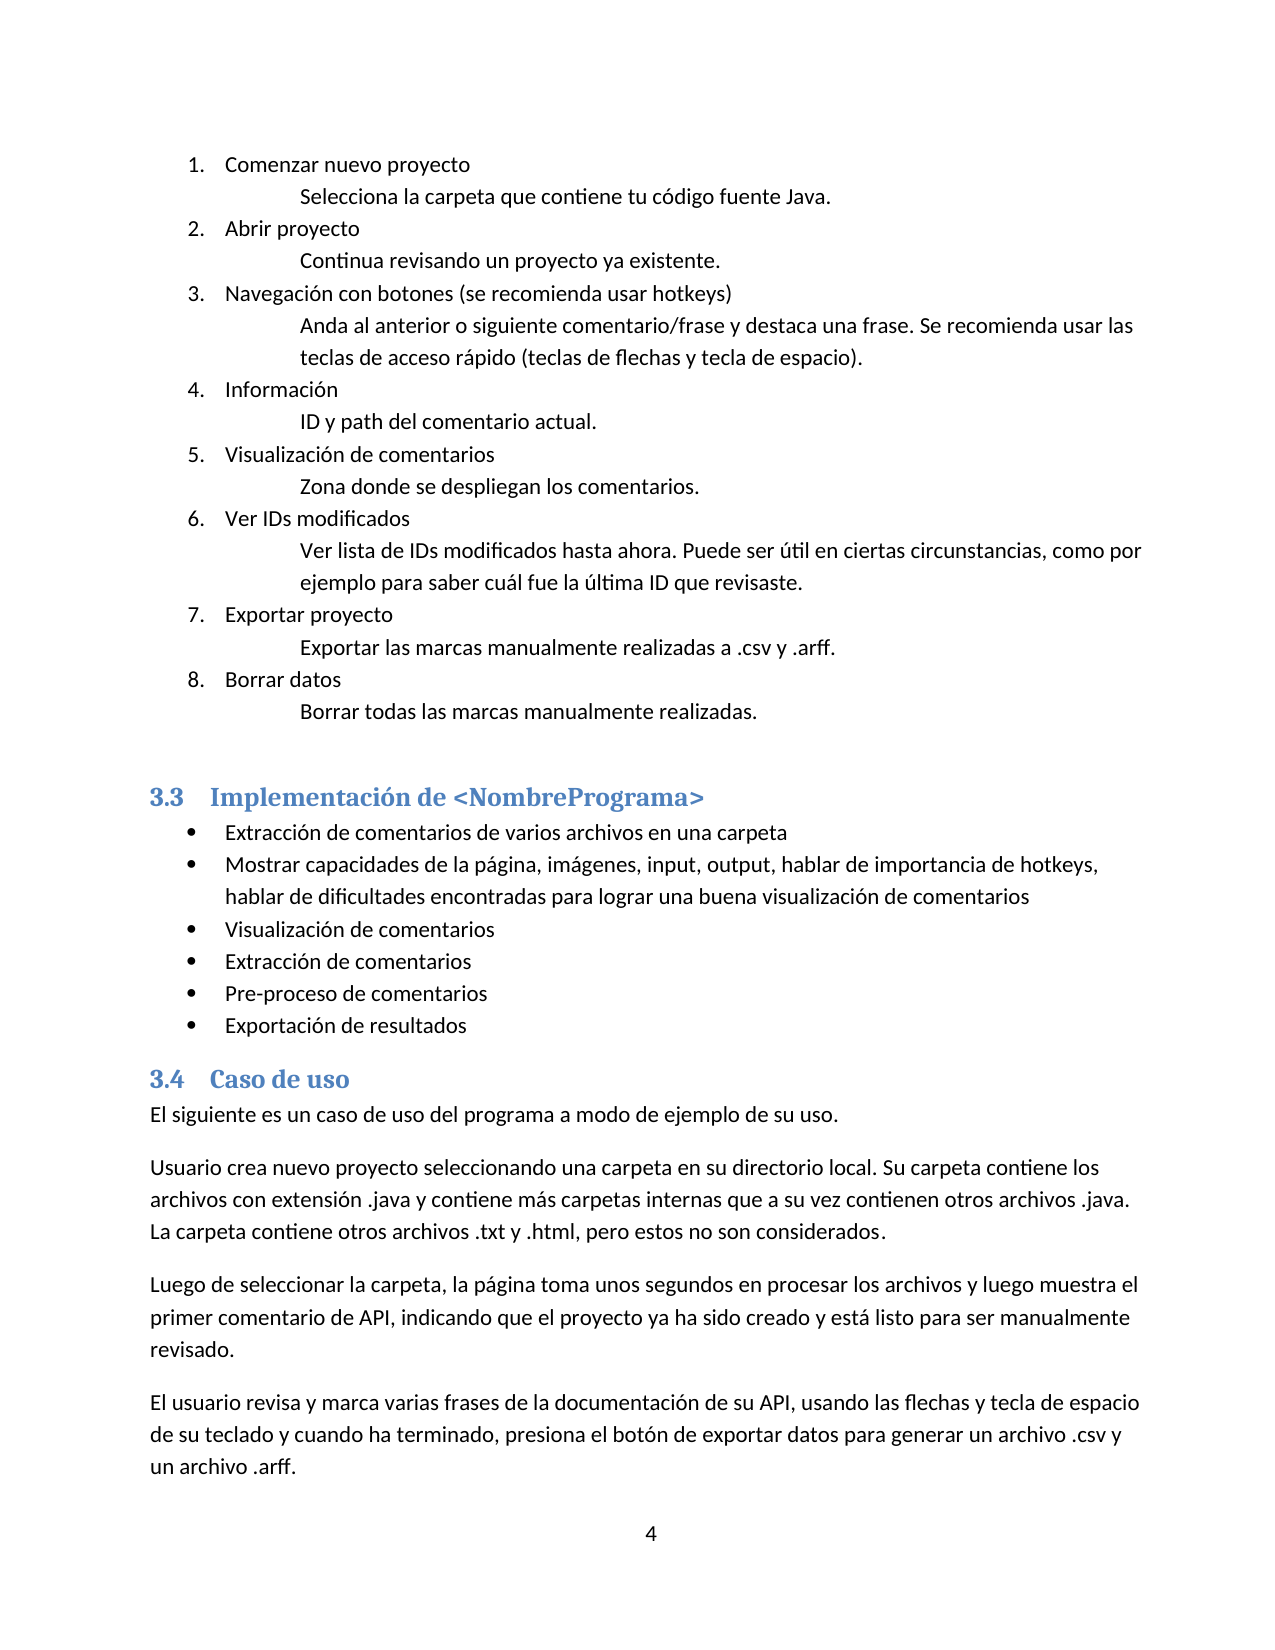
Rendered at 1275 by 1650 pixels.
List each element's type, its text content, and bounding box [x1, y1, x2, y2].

list Navegación con botones (se recomienda usar hotkeys) [187, 279, 1152, 307]
list Extracción de comentarios de varios archivos en una carpeta [187, 818, 1152, 846]
list Zona donde se despliegan los comentarios. [300, 472, 1152, 500]
subtitle Implementación de <NombrePrograma> [150, 782, 1152, 813]
list Anda al anterior o siguiente comentario/frase y destaca una frase. Se recomienda usar las teclas de acceso rápido (teclas de flechas y tecla de espacio). [300, 311, 1152, 371]
list Selecciona la carpeta que contiene tu código fuente Java. [300, 182, 1152, 210]
list Información [187, 375, 1152, 403]
list Ver IDs modificados [187, 504, 1152, 532]
list Visualización de comentarios [187, 440, 1152, 468]
list Visualización de comentarios [187, 915, 1152, 943]
text Usuario crea nuevo proyecto seleccionando una carpeta en su directorio local. Su carpeta contiene los archivos con extensión .java y contiene más carpetas internas que a su vez contienen otros archivos .java. La carpeta contiene otros archivos .txt y .html, pero estos no son considerados. [150, 1153, 1152, 1245]
list Extracción de comentarios [187, 947, 1152, 975]
list Borrar todas las marcas manualmente realizadas. [300, 697, 1152, 725]
list Exportación de resultados [187, 1011, 1152, 1039]
list Abrir proyecto [187, 214, 1152, 242]
subtitle Caso de uso [150, 1064, 1152, 1095]
list Exportar proyecto [187, 601, 1152, 629]
list Comenzar nuevo proyecto [187, 150, 1152, 178]
list Exportar las marcas manualmente realizadas a .csv y .arff. [300, 633, 1152, 661]
list Mostrar capacidades de la página, imágenes, input, output, hablar de importancia de hotkeys, hablar de dificultades encontradas para lograr una buena visualización de comentarios [187, 850, 1152, 911]
text El usuario revisa y marca varias frases de la documentación de su API, usando las flechas y tecla de espacio de su teclado y cuando ha terminado, presiona el botón de exportar datos para generar un archivo .csv y un archivo .arff. [150, 1388, 1152, 1480]
list Borrar datos [187, 665, 1152, 693]
list Ver lista de IDs modificados hasta ahora. Puede ser útil en ciertas circunstancias, como por ejemplo para saber cuál fue la última ID que revisaste. [300, 536, 1152, 596]
list Pre-proceso de comentarios [187, 979, 1152, 1007]
text Luego de seleccionar la carpeta, la página toma unos segundos en procesar los archivos y luego muestra el primer comentario de API, indicando que el proyecto ya ha sido creado y está listo para ser manualmente revisado. [150, 1270, 1152, 1363]
list Continua revisando un proyecto ya existente. [300, 247, 1152, 274]
list ID y path del comentario actual. [300, 407, 1152, 436]
text El siguiente es un caso de uso del programa a modo de ejemplo de su uso. [150, 1100, 1152, 1128]
